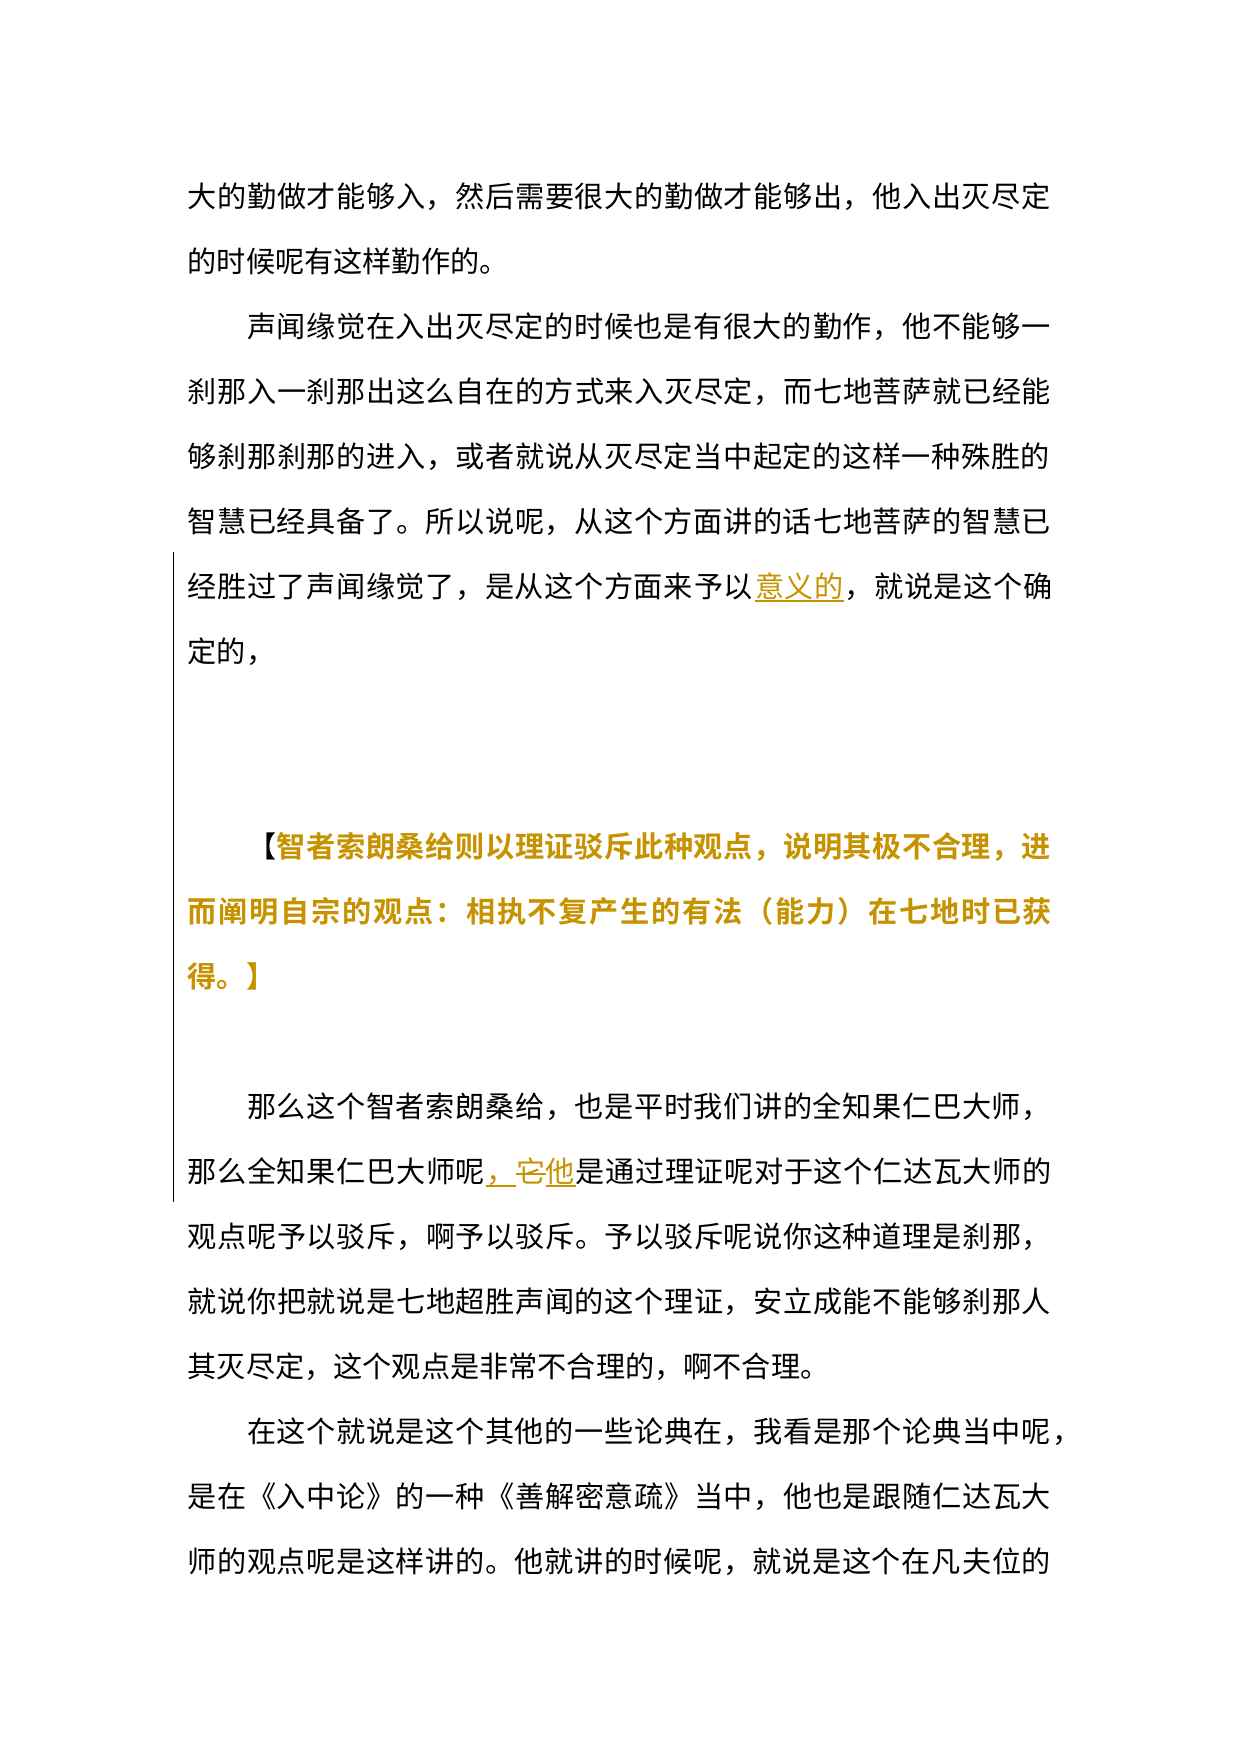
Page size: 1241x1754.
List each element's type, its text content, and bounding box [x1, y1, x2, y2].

text 【智者索朗桑给则以理证驳斥此种观点，说明其极不合理，进而阐明自宗的观点：相执不复产生的有法（能力）在七地时已获得。】 [187, 812, 1053, 1007]
text 那么这个智者索朗桑给，也是平时我们讲的全知果仁巴大师，那么全知果仁巴大师呢是通过理证呢对于这个仁达瓦大师的观点呢予以驳斥，啊予以驳斥。予以驳斥呢说你这种道理是刹那，就说你把就说是七地超胜声闻的这个理证，安立成能不能够刹那人其灭尽定，这个观点是非常不合理的，啊不合理。 [187, 1072, 1053, 1397]
text 声闻缘觉在入出灭尽定的时候也是有很大的勤作，他不能够一刹那入一刹那出这么自在的方式来入灭尽定，而七地菩萨就已经能够刹那刹那的进入，或者就说从灭尽定当中起定的这样一种殊胜的智慧已经具备了。所以说呢，从这个方面讲的话七地菩萨的智慧已经胜过了声闻缘觉了，是从这个方面来予以，就说是这个确定的， [187, 292, 1053, 682]
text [187, 162, 1053, 292]
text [187, 1397, 1053, 1592]
